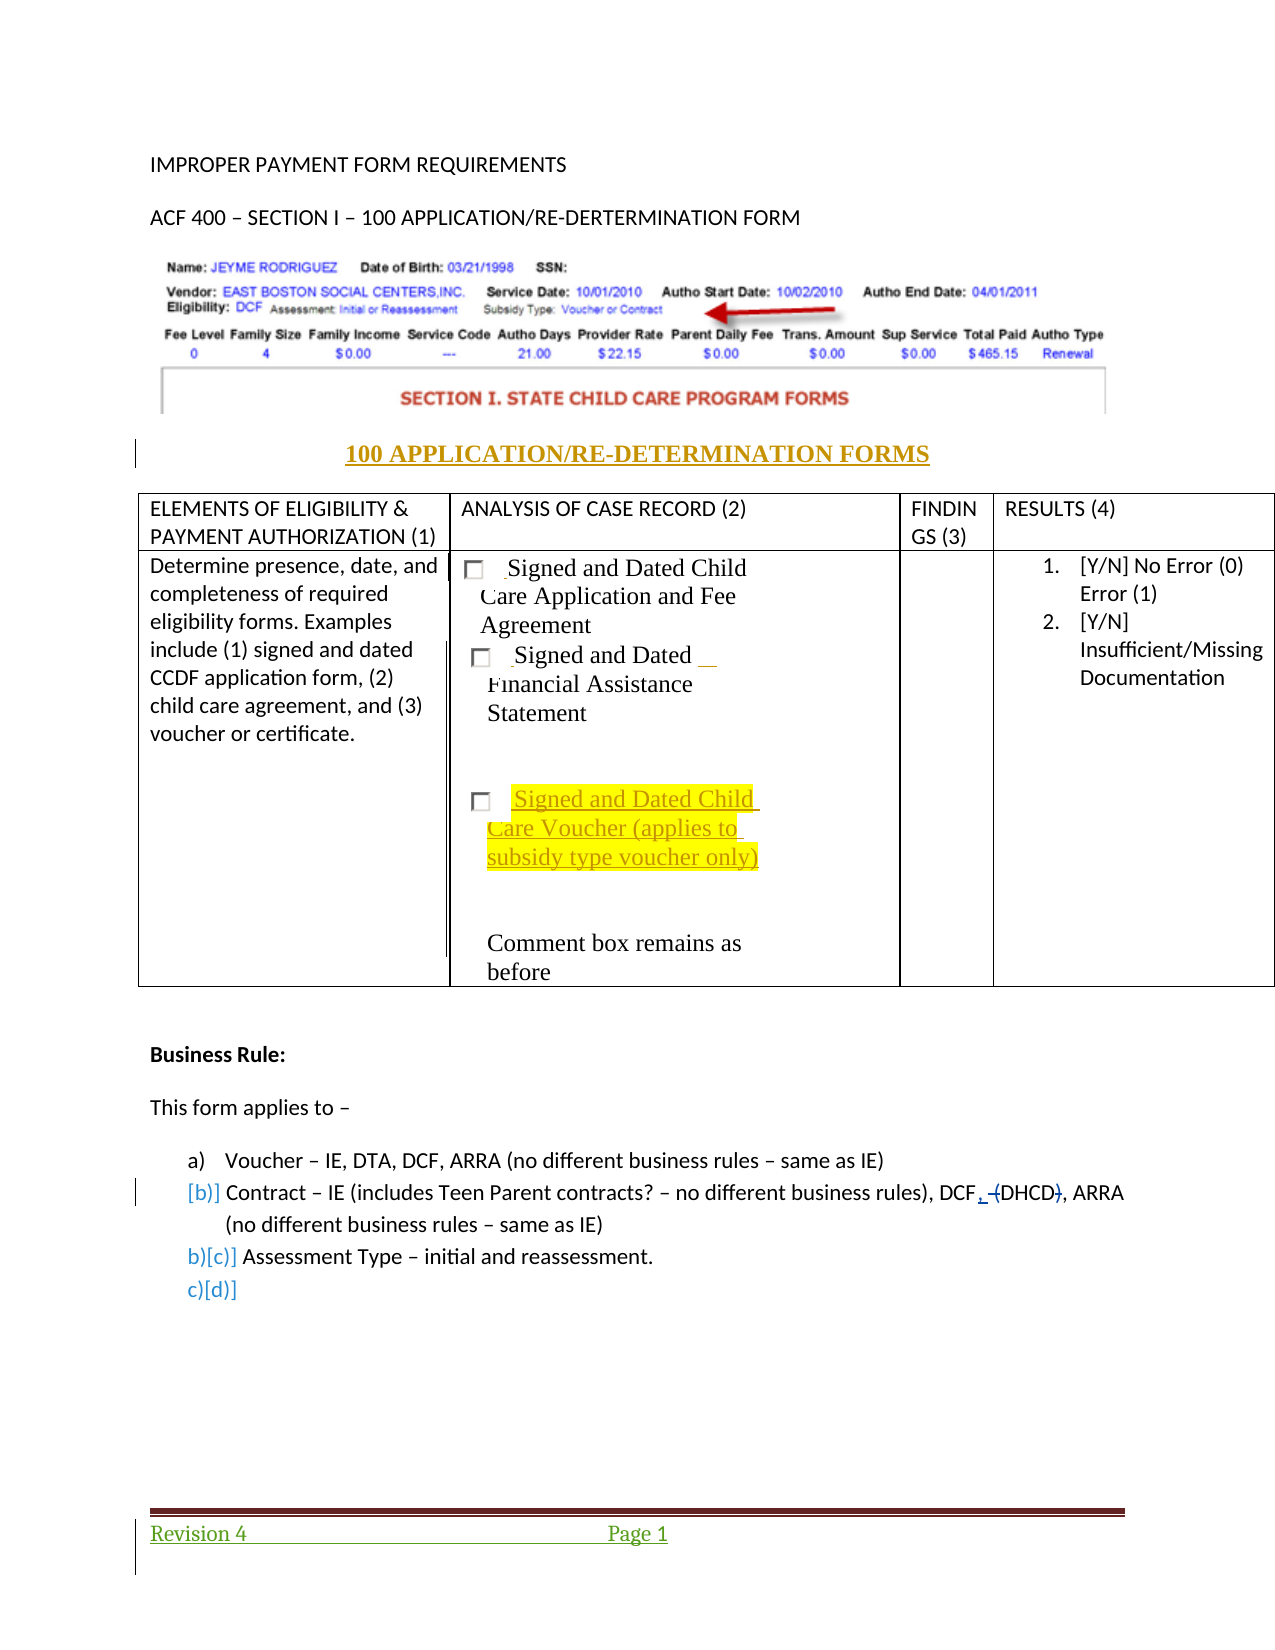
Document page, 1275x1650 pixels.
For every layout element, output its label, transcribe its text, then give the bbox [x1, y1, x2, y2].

text Business Rule: [150, 1040, 1125, 1068]
list Contract – IE (includes Teen Parent contracts? – no different business rules), DCFDHCD, ARRA (no different business rules – same as IE) [187, 1178, 1125, 1238]
text This form applies to – [150, 1093, 1125, 1121]
table_cell [Y/N] No Error (0) Error (1) [Y/N] Insufficient/Missing Documentation [994, 551, 1274, 986]
table_cell Determine presence, date, and completeness of required eligibility forms. Examples include (1) signed and dated CCDF application form, (2) child care agreement, and (3) voucher or certificate. [139, 551, 449, 986]
text ACF 400 – SECTION I – 100 APPLICATION/RE-DERTERMINATION FORM [150, 203, 1125, 231]
list Voucher – IE, DTA, DCF, ARRA (no different business rules – same as IE) [187, 1146, 1125, 1174]
table_cell [451, 551, 899, 986]
table_header ELEMENTS OF ELIGIBILITY & PAYMENT AUTHORIZATION (1) [139, 494, 449, 550]
text IMPROPER PAYMENT FORM REQUIREMENTS [150, 150, 1125, 178]
picture [150, 256, 1125, 414]
table_header RESULTS (4) [994, 494, 1274, 550]
table_header ANALYSIS OF CASE RECORD (2) [451, 494, 899, 550]
list Assessment Type – initial and reassessment. [187, 1242, 1125, 1271]
table_cell [901, 551, 993, 986]
table_header FINDINGS (3) [901, 494, 993, 550]
